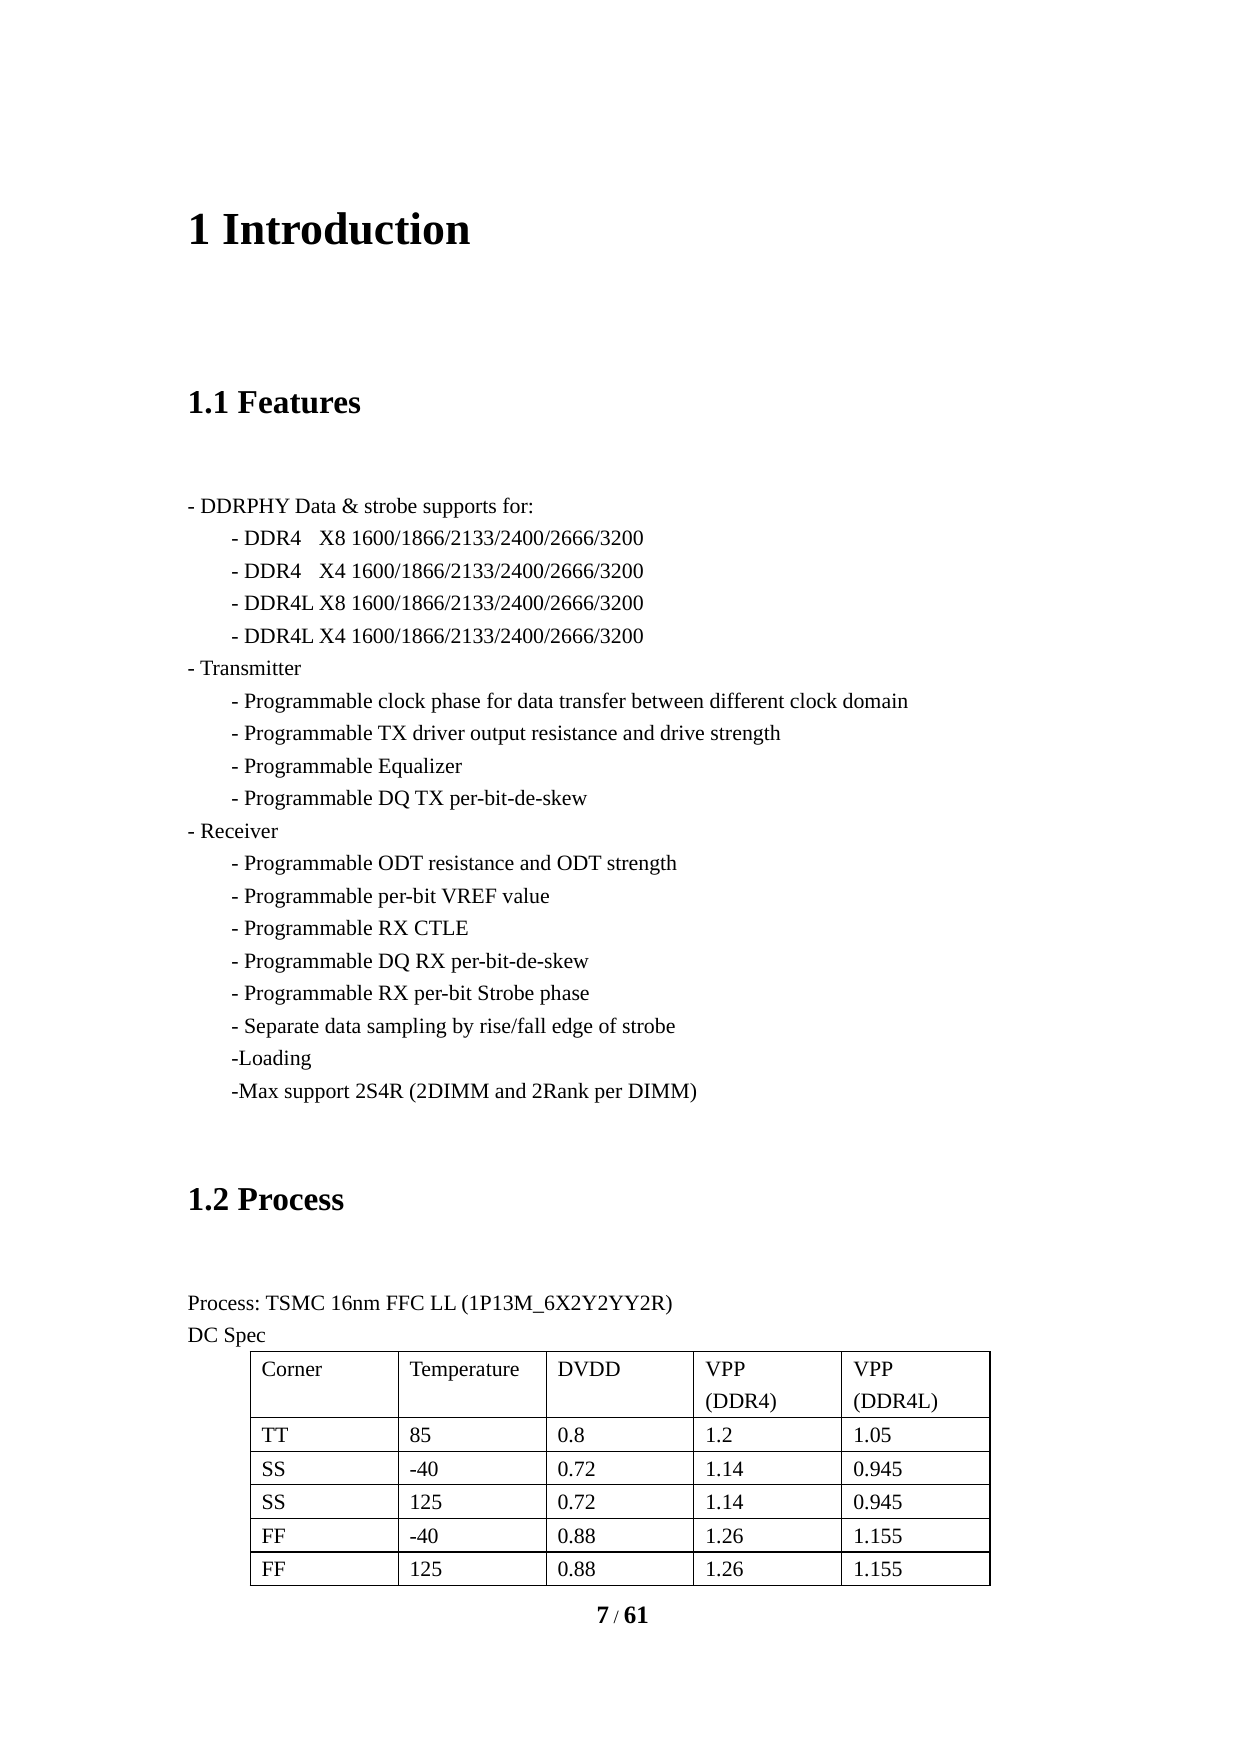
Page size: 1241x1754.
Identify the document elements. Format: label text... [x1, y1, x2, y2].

table_cell 125 [399, 1485, 546, 1518]
table_cell 85 [399, 1418, 546, 1451]
text -Loading [187, 1042, 1053, 1074]
table_cell 1.26 [694, 1553, 841, 1585]
table_cell 0.88 [547, 1553, 693, 1585]
text - Programmable RX per-bit Strobe phase [187, 977, 1053, 1009]
text - Programmable per-bit VREF value [187, 879, 1053, 912]
table_header Corner [251, 1352, 398, 1417]
table_cell FF [251, 1519, 398, 1551]
text DC Spec [187, 1319, 1053, 1351]
table_cell SS [251, 1452, 398, 1484]
subtitle Features [187, 369, 1053, 434]
text - Programmable DQ TX per-bit-de-skew [187, 782, 1053, 814]
text -Max support 2S4R (2DIMM and 2Rank per DIMM) [187, 1074, 1053, 1107]
table_cell 125 [399, 1553, 546, 1585]
table_cell 0.72 [547, 1452, 693, 1484]
text - DDR4 X4 1600/1866/2133/2400/2666/3200 [187, 554, 1053, 587]
subtitle Introduction [187, 196, 1053, 261]
table_header Temperature [399, 1352, 546, 1417]
table_cell -40 [399, 1452, 546, 1484]
text - Receiver [187, 814, 1053, 847]
table_header VPP (DDR4L) [842, 1352, 989, 1417]
table_cell 0.8 [547, 1418, 693, 1451]
text - Programmable DQ RX per-bit-de-skew [187, 944, 1053, 977]
table_cell 1.155 [842, 1519, 989, 1551]
table_cell 0.945 [842, 1452, 989, 1484]
table_cell 1.14 [694, 1452, 841, 1484]
table_cell SS [251, 1485, 398, 1518]
table_cell 0.88 [547, 1519, 693, 1551]
table_cell -40 [399, 1519, 546, 1551]
text Process: TSMC 16nm FFC LL (1P13M_6X2Y2YY2R) [187, 1286, 1053, 1319]
text - DDR4L X4 1600/1866/2133/2400/2666/3200 [187, 619, 1053, 652]
table_cell 1.2 [694, 1418, 841, 1451]
text - DDR4 X8 1600/1866/2133/2400/2666/3200 [187, 522, 1053, 554]
text - DDR4L X8 1600/1866/2133/2400/2666/3200 [187, 587, 1053, 619]
subtitle Process [187, 1166, 1053, 1231]
text - DDRPHY Data & strobe supports for: [187, 489, 1053, 522]
table_header DVDD [547, 1352, 693, 1417]
table_cell 0.945 [842, 1485, 989, 1518]
table_header VPP (DDR4) [694, 1352, 841, 1417]
table_cell TT [251, 1418, 398, 1451]
text - Programmable RX CTLE [187, 912, 1053, 944]
text - Programmable Equalizer [187, 749, 1053, 782]
text - Transmitter [187, 652, 1053, 684]
table_cell 1.26 [694, 1519, 841, 1551]
table_cell FF [251, 1553, 398, 1585]
text - Separate data sampling by rise/fall edge of strobe [187, 1009, 1053, 1042]
table_cell 0.72 [547, 1485, 693, 1518]
table_cell 1.05 [842, 1418, 989, 1451]
table_cell 1.14 [694, 1485, 841, 1518]
text - Programmable clock phase for data transfer between different clock domain [187, 684, 1053, 717]
text - Programmable TX driver output resistance and drive strength [187, 717, 1053, 749]
table_cell 1.155 [842, 1553, 989, 1585]
text - Programmable ODT resistance and ODT strength [187, 847, 1053, 879]
